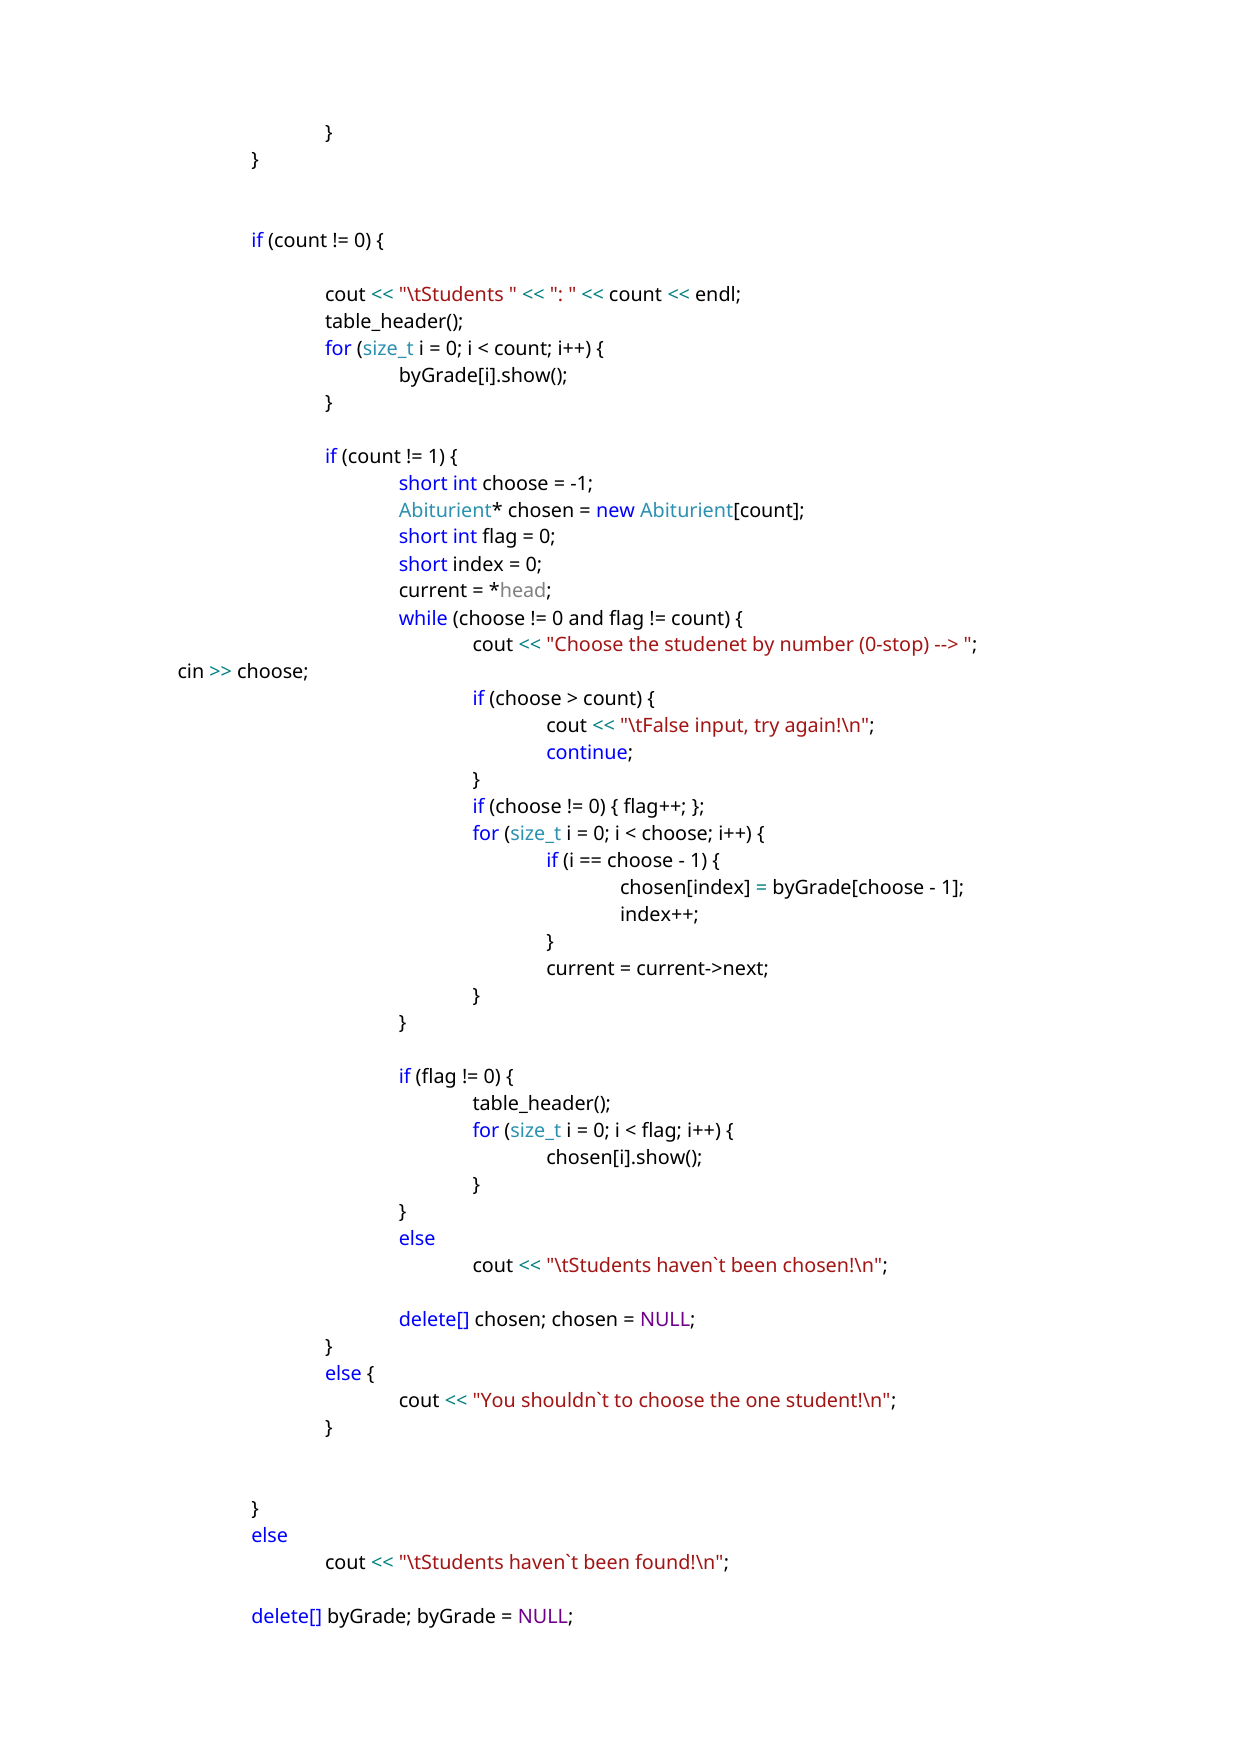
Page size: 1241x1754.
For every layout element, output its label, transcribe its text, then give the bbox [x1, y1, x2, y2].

text cout << "\tFalse input, try again!\n"; [177, 712, 1004, 739]
text } [177, 1197, 1004, 1224]
text cout << "\tStudents haven`t been chosen!\n"; [177, 1251, 1004, 1278]
text } [177, 1413, 1004, 1440]
text chosen[index] = byGrade[choose - 1]; [177, 873, 1004, 901]
text short int flag = 0; [177, 523, 1004, 550]
text while (choose != 0 and flag != count) { [177, 604, 1004, 631]
text if (i == choose - 1) { [177, 847, 1004, 873]
text } [177, 1008, 1004, 1035]
text continue; [177, 739, 1004, 766]
text else { [177, 1359, 1004, 1386]
text chosen[i].show(); [177, 1143, 1004, 1170]
text delete[] chosen; chosen = NULL; [177, 1305, 1004, 1332]
text short int choose = -1; [177, 469, 1004, 496]
text cout << "\tStudents " << ": " << count << endl; [177, 280, 1004, 307]
text index++; [177, 901, 1004, 927]
text } [177, 927, 1004, 954]
text table_header(); [177, 1089, 1004, 1116]
text if (flag != 0) { [177, 1062, 1004, 1089]
text cout << "You shouldn`t to choose the one student!\n"; [177, 1386, 1004, 1413]
text current = *head; [177, 577, 1004, 604]
text table_header(); [177, 307, 1004, 334]
text for (size_t i = 0; i < choose; i++) { [177, 819, 1004, 847]
text if (choose > count) { [177, 685, 1004, 712]
text byGrade[i].show(); [177, 361, 1004, 388]
text if (count != 0) { [177, 226, 1004, 253]
text if (choose != 0) { flag++; }; [177, 793, 1004, 819]
text for (size_t i = 0; i < count; i++) { [177, 334, 1004, 361]
text else [177, 1224, 1004, 1251]
text } [177, 1332, 1004, 1359]
text else [177, 1521, 1004, 1548]
text cout << "Choose the studenet by number (0-stop) --> "; cin >> choose; [177, 631, 1004, 685]
text } [177, 1494, 1004, 1521]
text Abiturient* chosen = new Abiturient[count]; [177, 496, 1004, 523]
text } [177, 981, 1004, 1008]
text } [177, 118, 1004, 145]
text } [177, 145, 1004, 172]
text cout << "\tStudents haven`t been found!\n"; [177, 1548, 1004, 1575]
text } [177, 1170, 1004, 1197]
text } [177, 766, 1004, 793]
text current = current->next; [177, 954, 1004, 981]
text if (count != 1) { [177, 442, 1004, 469]
text } [177, 388, 1004, 415]
text for (size_t i = 0; i < flag; i++) { [177, 1116, 1004, 1143]
text delete[] byGrade; byGrade = NULL; [177, 1602, 1004, 1629]
text short index = 0; [177, 550, 1004, 577]
